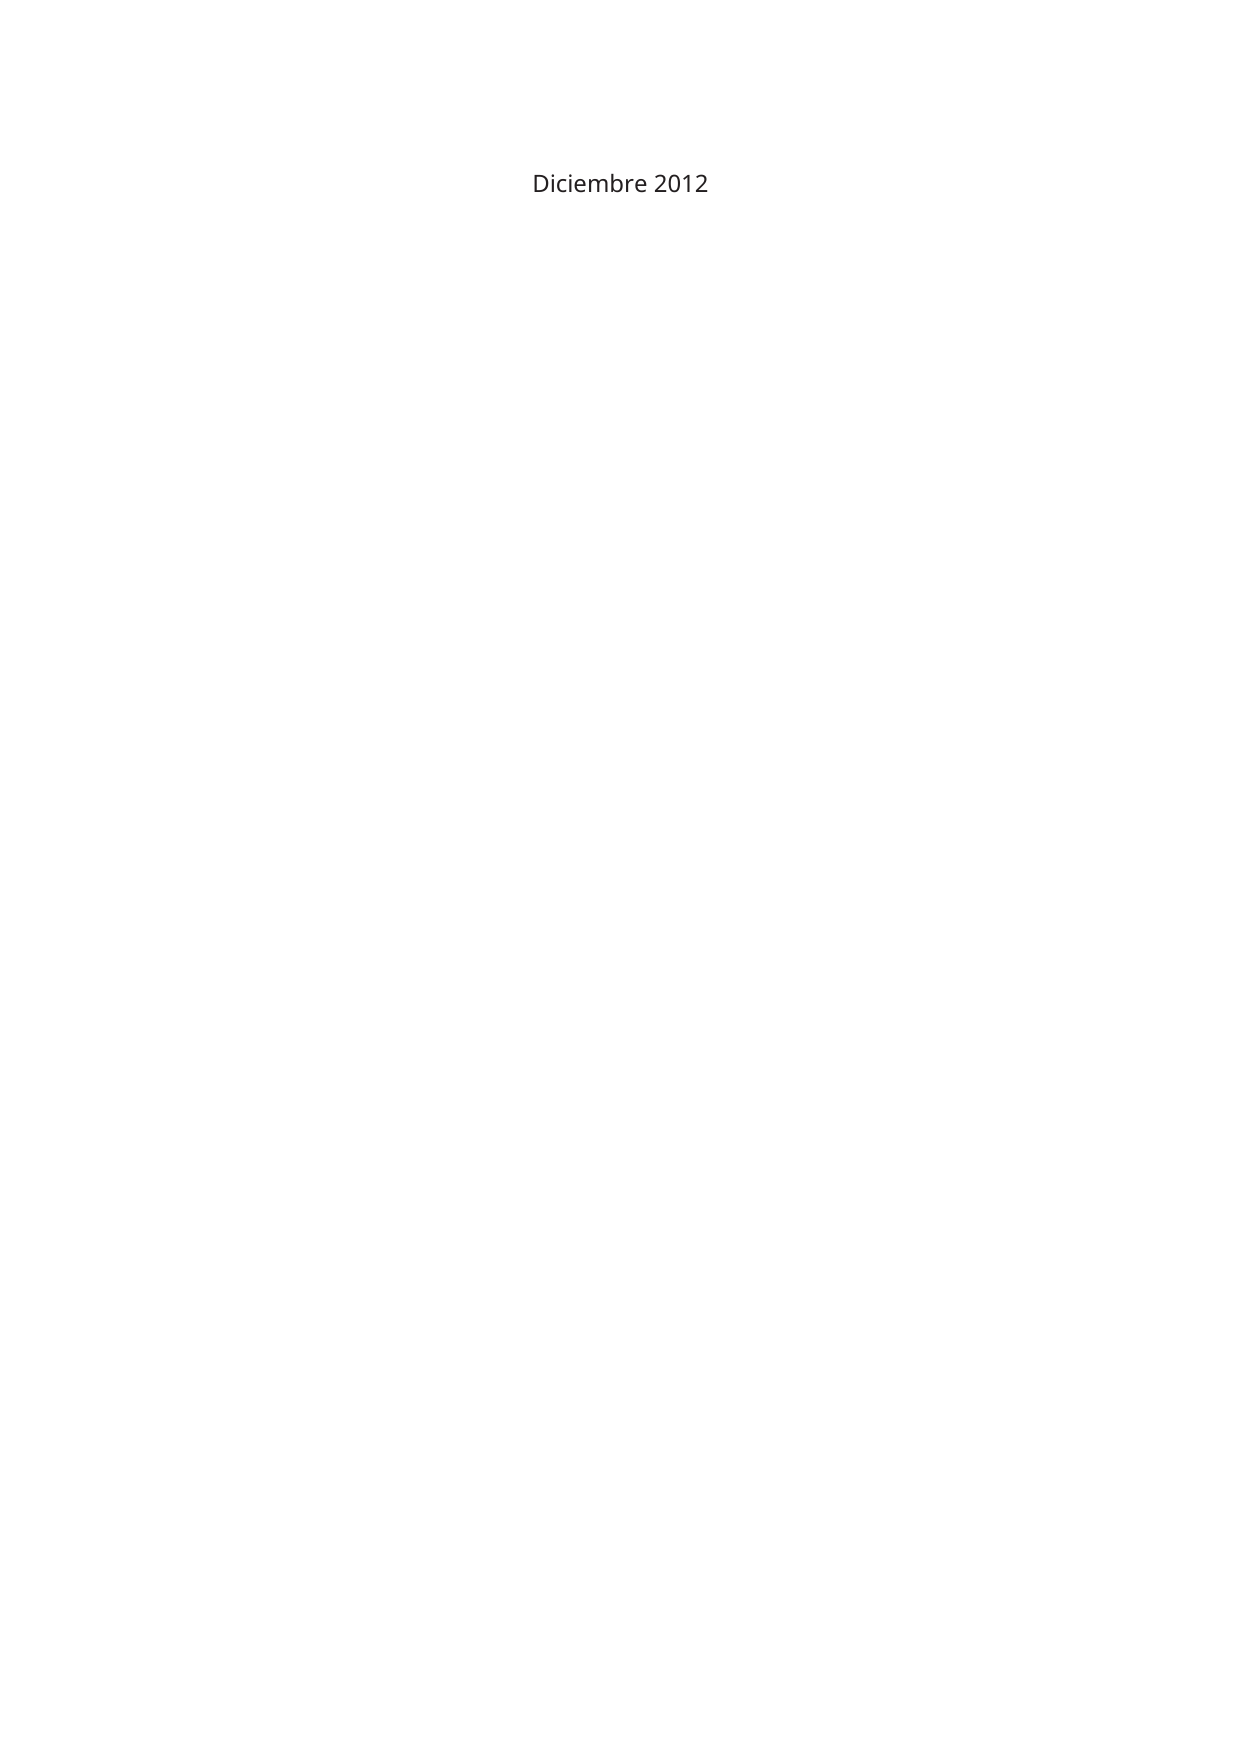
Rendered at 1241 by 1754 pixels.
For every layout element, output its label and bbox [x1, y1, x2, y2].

text [507, 167, 733, 199]
